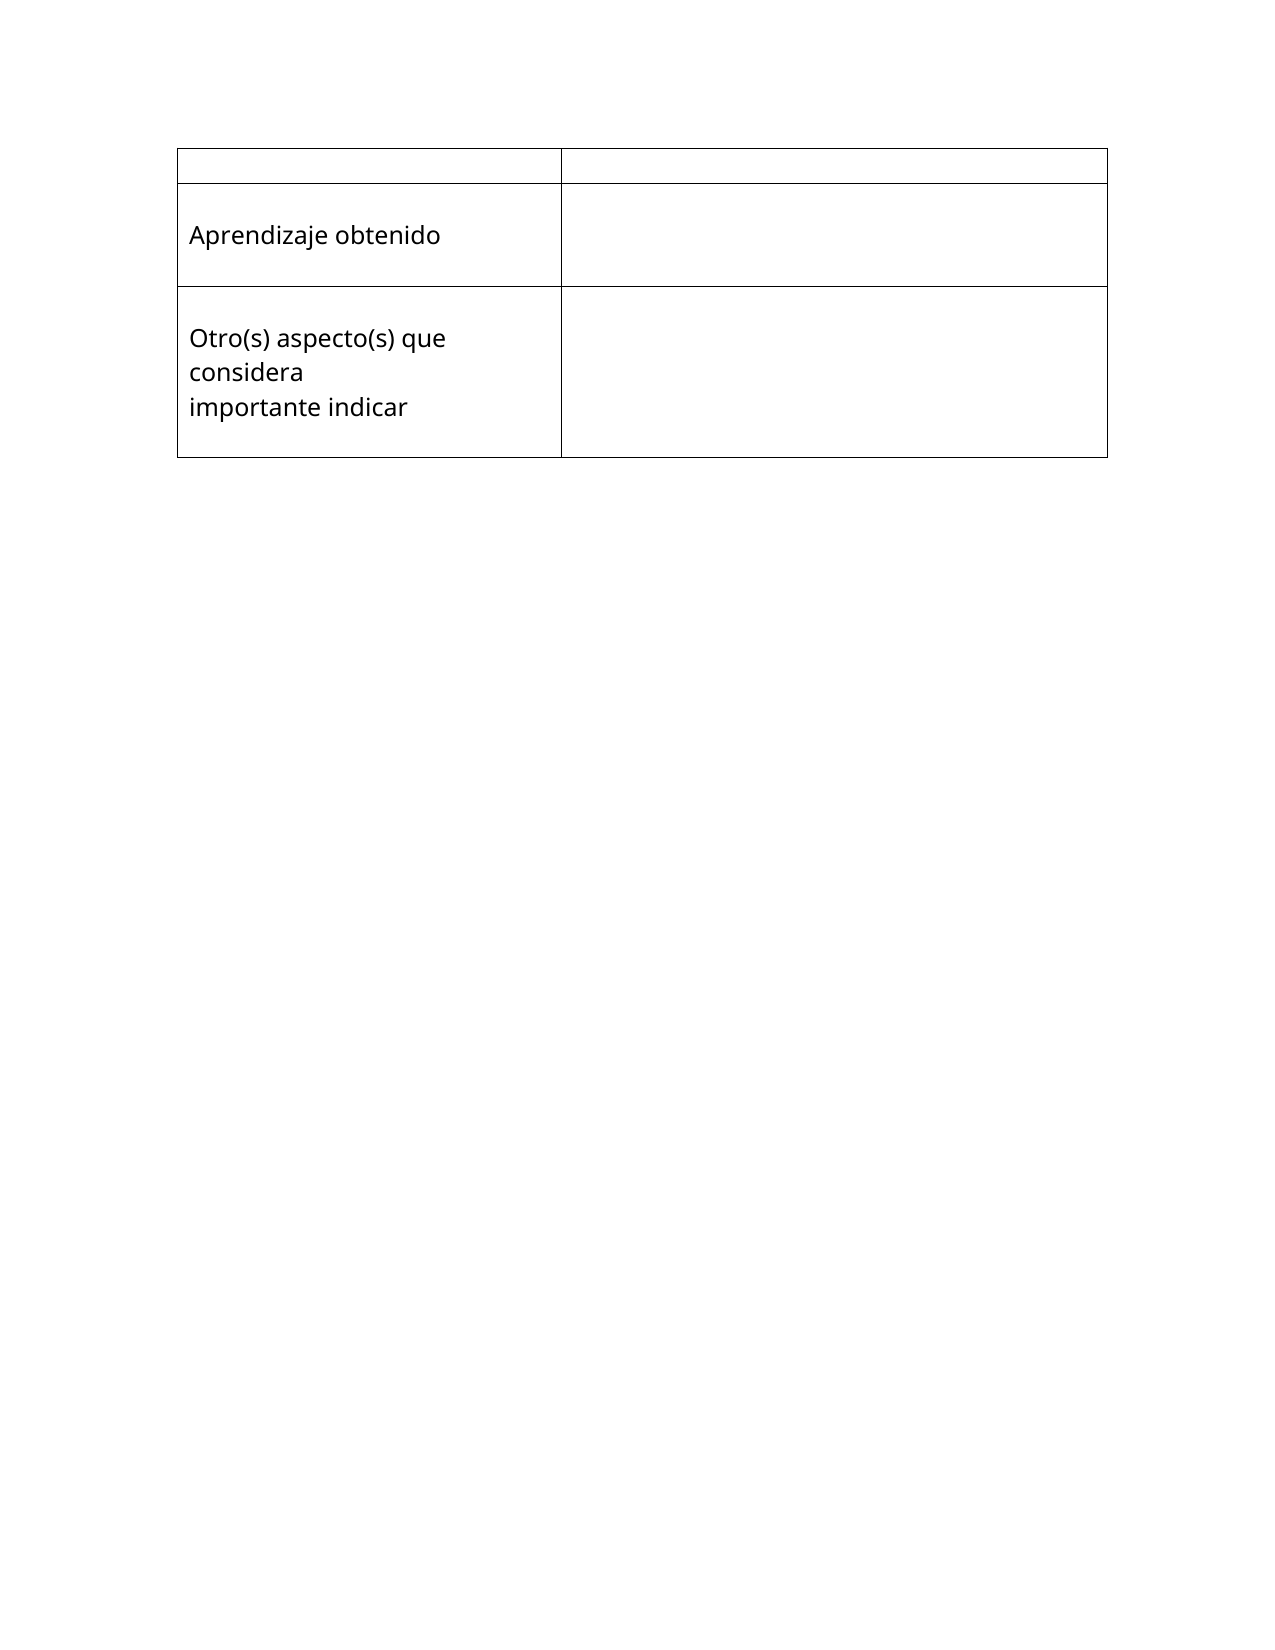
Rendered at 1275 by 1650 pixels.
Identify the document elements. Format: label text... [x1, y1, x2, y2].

table_cell [562, 287, 1107, 457]
table_cell [562, 149, 1107, 183]
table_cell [178, 149, 561, 183]
table_cell [562, 184, 1107, 286]
table_cell Otro(s) aspecto(s) que considera importante indicar [178, 287, 561, 457]
table_cell Aprendizaje obtenido [178, 184, 561, 286]
